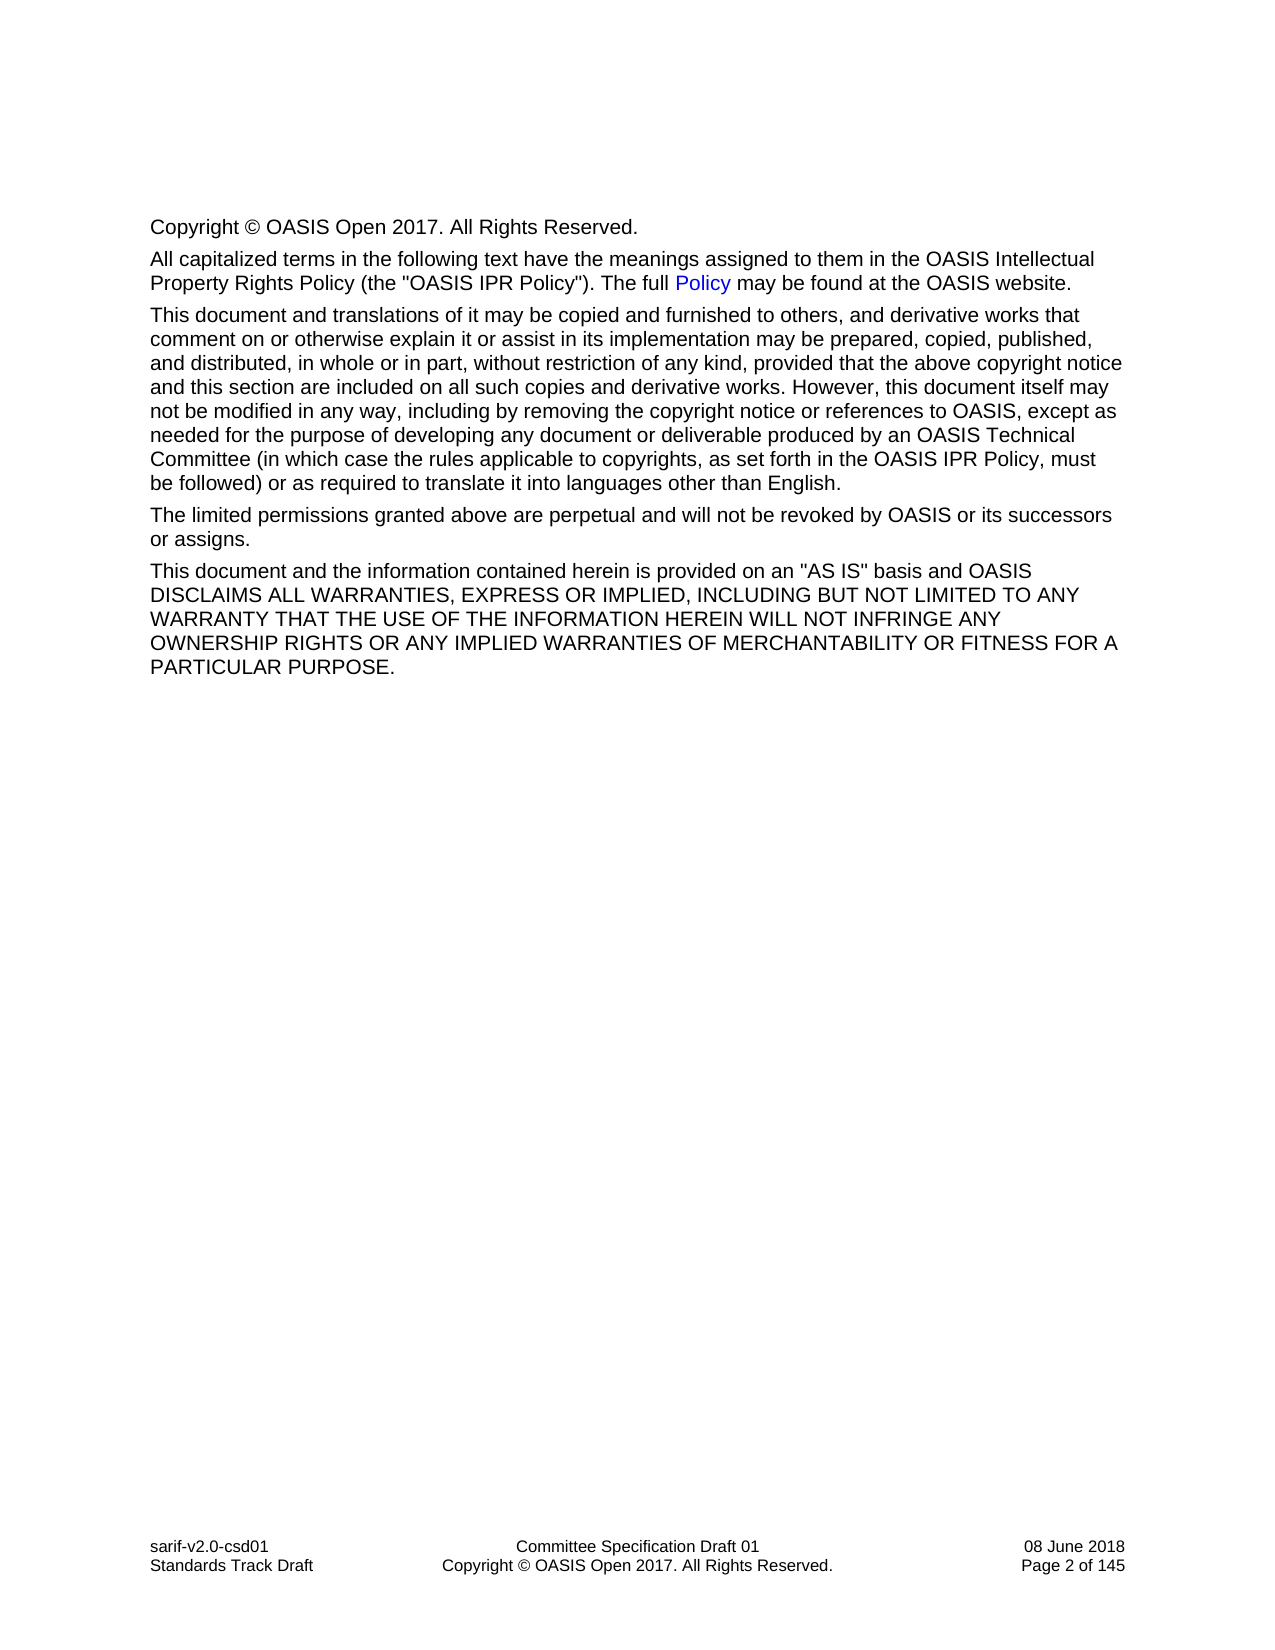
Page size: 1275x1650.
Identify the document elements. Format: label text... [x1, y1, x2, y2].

text All capitalized terms in the following text have the meanings assigned to them in the OASIS Intellectual Property Rights Policy (the "OASIS IPR Policy"). The full Policy may be found at the OASIS website. [150, 247, 1125, 295]
text This document and the information contained herein is provided on an "AS IS" basis and OASIS DISCLAIMS ALL WARRANTIES, EXPRESS OR IMPLIED, INCLUDING BUT NOT LIMITED TO ANY WARRANTY THAT THE USE OF THE INFORMATION HEREIN WILL NOT INFRINGE ANY OWNERSHIP RIGHTS OR ANY IMPLIED WARRANTIES OF MERCHANTABILITY OR FITNESS FOR A PARTICULAR PURPOSE. [150, 559, 1125, 679]
text Copyright © OASIS Open 2017. All Rights Reserved. [150, 214, 1125, 238]
text This document and translations of it may be copied and furnished to others, and derivative works that comment on or otherwise explain it or assist in its implementation may be prepared, copied, published, and distributed, in whole or in part, without restriction of any kind, provided that the above copyright notice and this section are included on all such copies and derivative works. However, this document itself may not be modified in any way, including by removing the copyright notice or references to OASIS, except as needed for the purpose of developing any document or deliverable produced by an OASIS Technical Committee (in which case the rules applicable to copyrights, as set forth in the OASIS IPR Policy, must be followed) or as required to translate it into languages other than English. [150, 303, 1125, 495]
text The limited permissions granted above are perpetual and will not be revoked by OASIS or its successors or assigns. [150, 503, 1125, 551]
